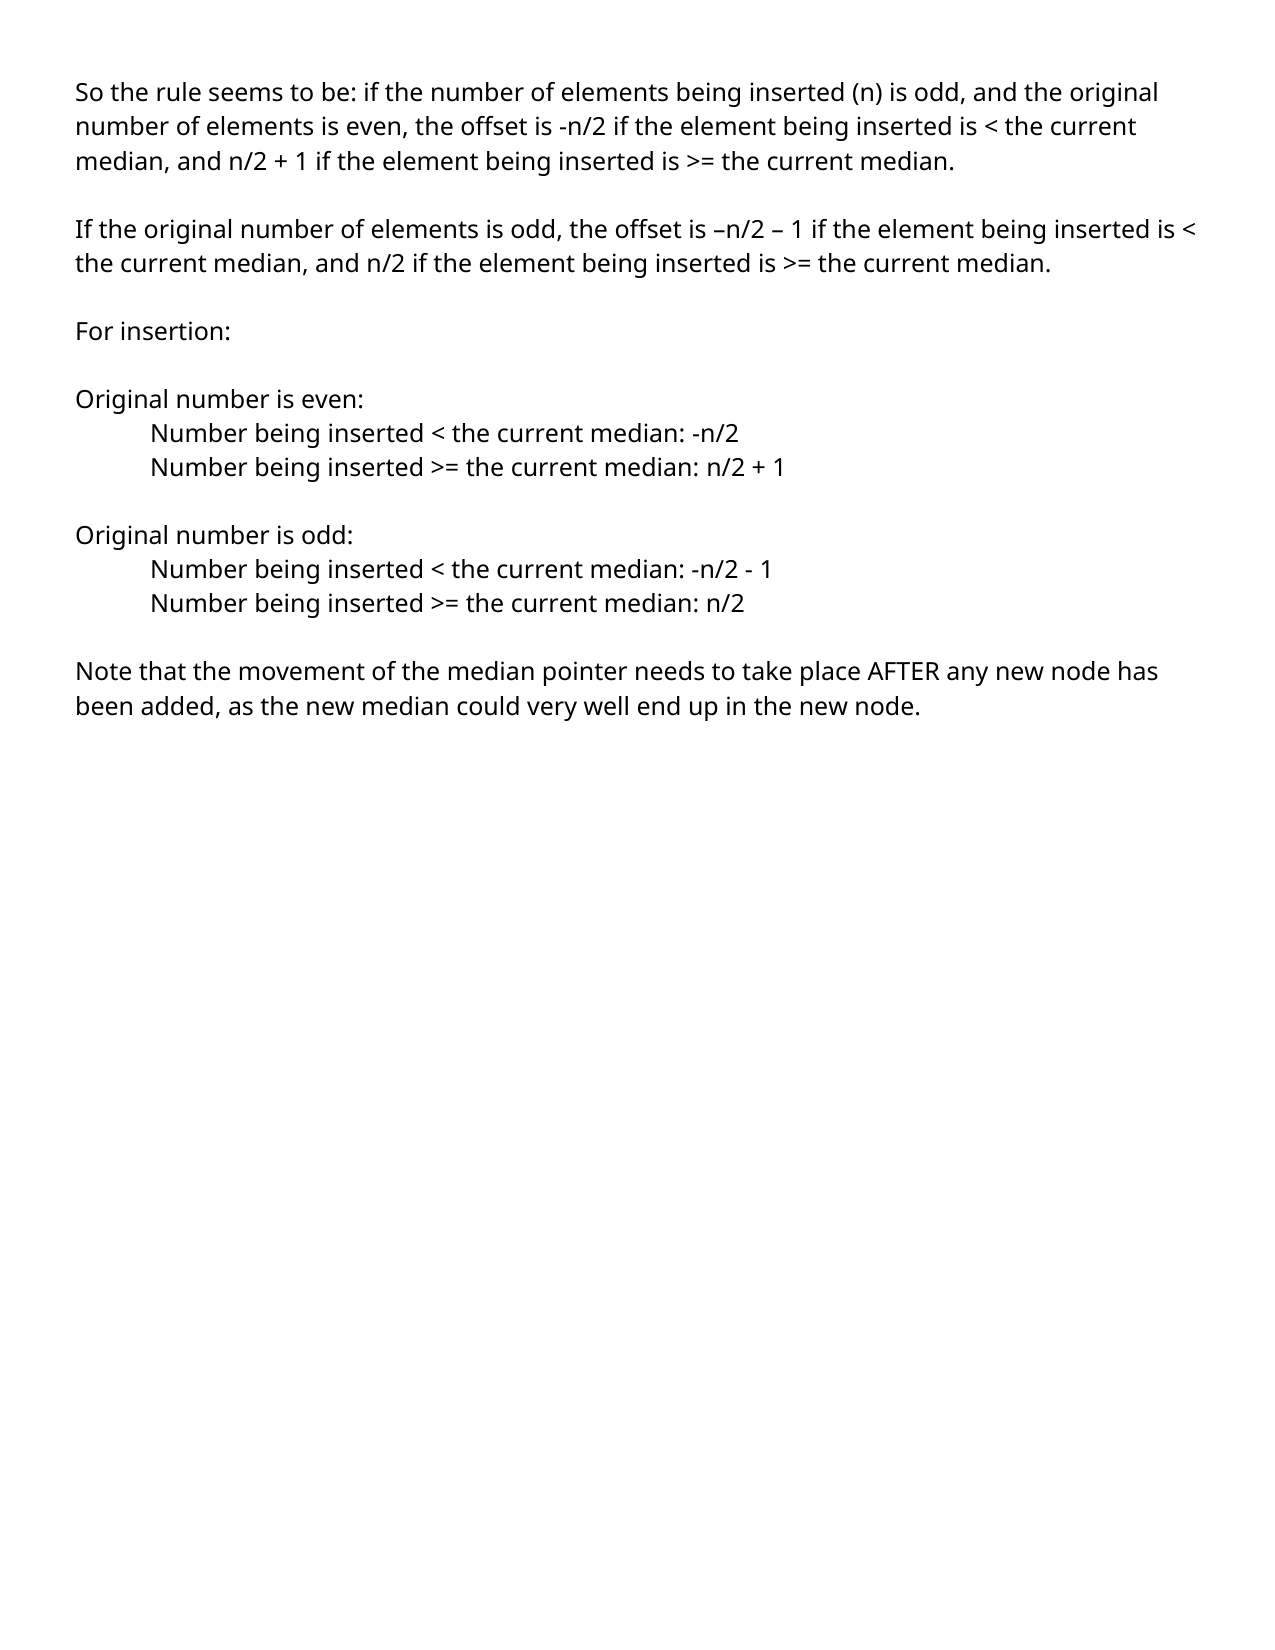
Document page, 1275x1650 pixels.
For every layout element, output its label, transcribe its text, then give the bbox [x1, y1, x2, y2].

text For insertion: [75, 313, 1200, 347]
text So the rule seems to be: if the number of elements being inserted (n) is odd, and the original number of elements is even, the offset is -n/2 if the element being inserted is < the current median, and n/2 + 1 if the element being inserted is >= the current median. [75, 75, 1200, 177]
text Number being inserted < the current median: -n/2 [75, 416, 1200, 450]
text Original number is even: [75, 382, 1200, 416]
text Original number is odd: [75, 518, 1200, 552]
text Note that the movement of the median pointer needs to take place AFTER any new node has been added, as the new median could very well end up in the new node. [75, 654, 1200, 722]
text Number being inserted < the current median: -n/2 - 1 [75, 552, 1200, 586]
text If the original number of elements is odd, the offset is –n/2 – 1 if the element being inserted is < the current median, and n/2 if the element being inserted is >= the current median. [75, 211, 1200, 279]
text Number being inserted >= the current median: n/2 + 1 [75, 450, 1200, 484]
text Number being inserted >= the current median: n/2 [75, 586, 1200, 620]
